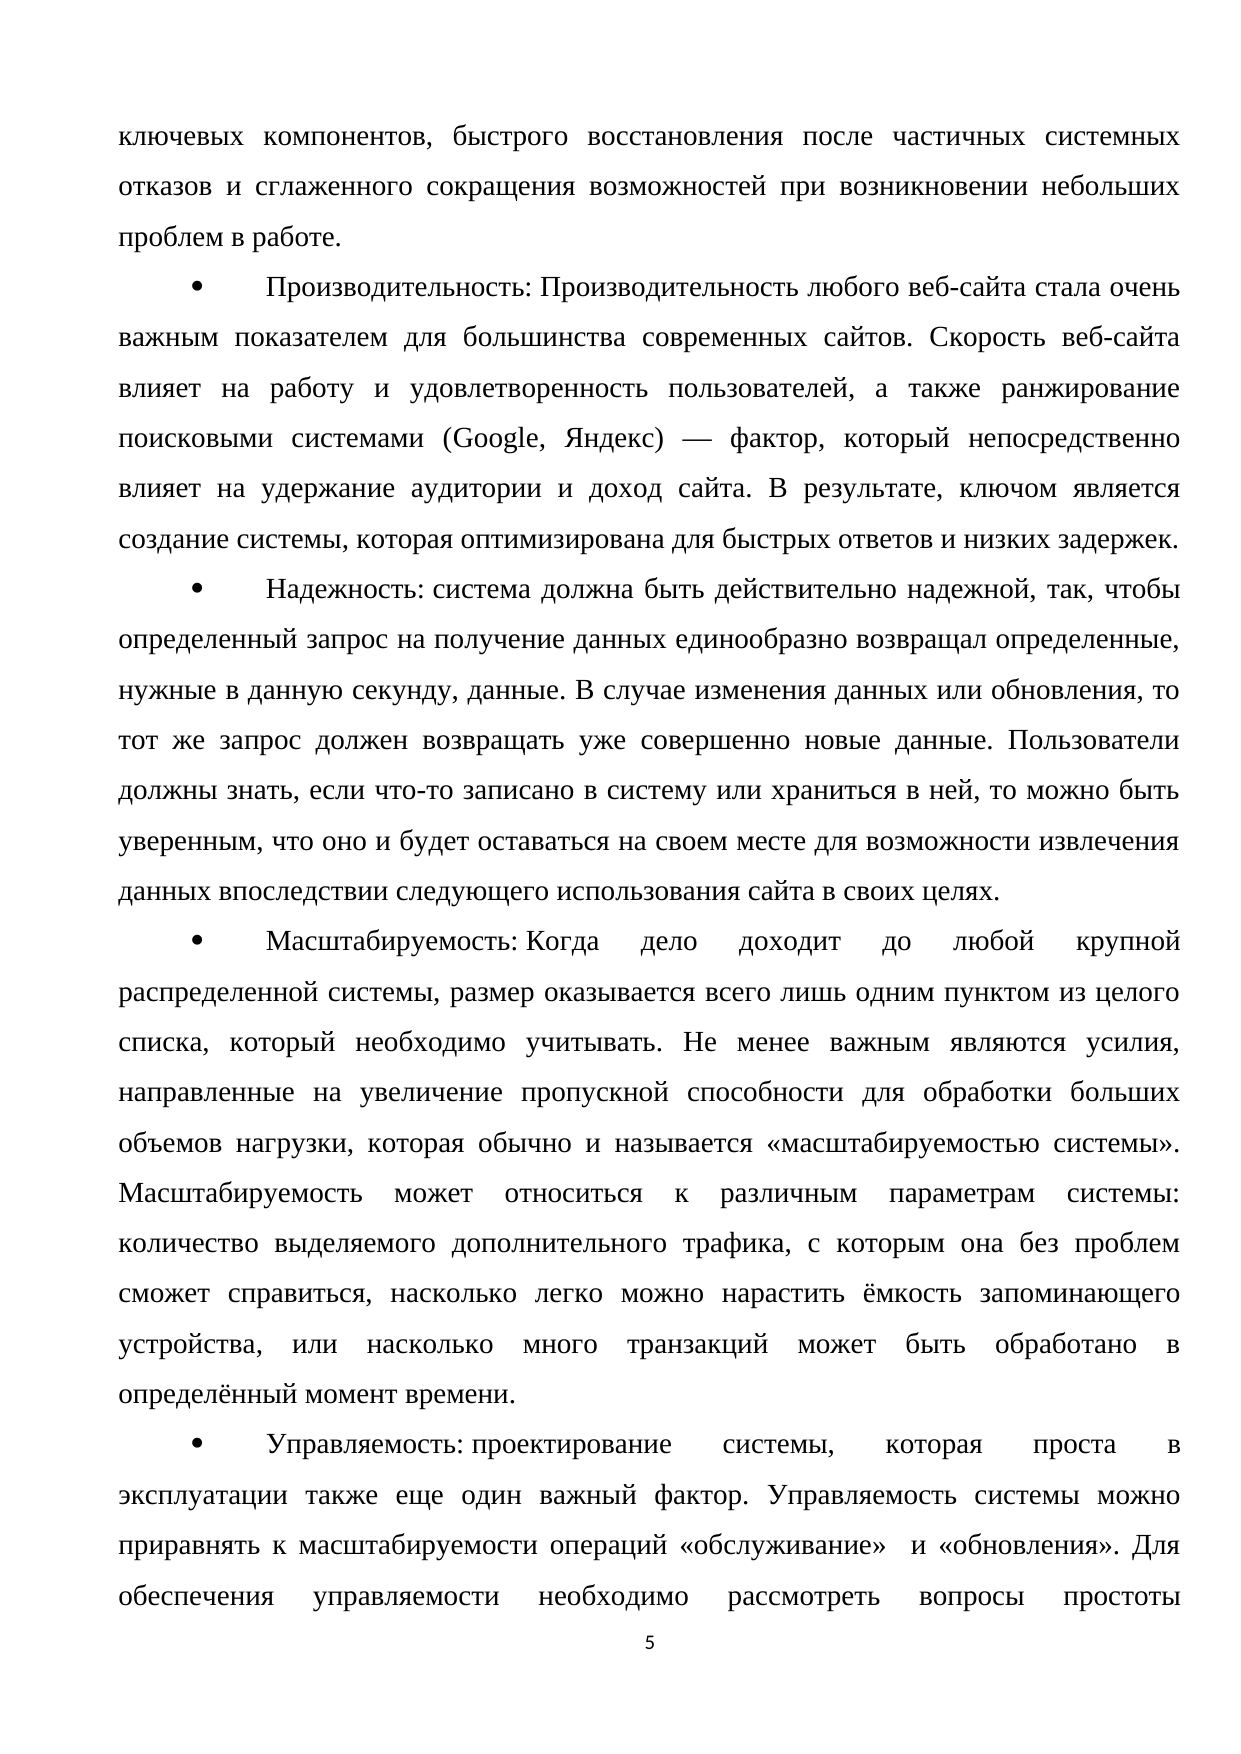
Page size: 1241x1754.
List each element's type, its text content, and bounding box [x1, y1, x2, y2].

list Надежность: система должна быть действительно надежной, так, чтобы определенный запрос на получение данных единообразно возвращал определенные, нужные в данную секунду, данные. В случае изменения данных или обновления, то тот же запрос должен возвращать уже совершенно новые данные. Пользователи должны знать, если что-то записано в систему или храниться в ней, то можно быть уверенным, что оно и будет оставаться на своем месте для возможности извлечения данных впоследствии следующего использования сайта в своих целях. [118, 571, 1181, 907]
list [118, 118, 1181, 252]
list Масштабируемость: Когда дело доходит до любой крупной распределенной системы, размер оказывается всего лишь одним пунктом из целого списка, который необходимо учитывать. Не менее важным являются усилия, направленные на увеличение пропускной способности для обработки больших объемов нагрузки, которая обычно и называется «масштабируемостью системы». Масштабируемость может относиться к различным параметрам системы: количество выделяемого дополнительного трафика, с которым она без проблем сможет справиться, насколько легко можно нарастить ёмкость запоминающего устройства, или насколько много транзакций может быть обработано в определённый момент времени. [118, 923, 1181, 1410]
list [118, 1427, 1181, 1611]
list Производительность: Производительность любого веб-сайта стала очень важным показателем для большинства современных сайтов. Скорость веб-сайта влияет на работу и удовлетворенность пользователей, а также ранжирование поисковыми системами (Google, Яндекс) — фактор, который непосредственно влияет на удержание аудитории и доход сайта. В результате, ключом является создание системы, которая оптимизирована для быстрых ответов и низких задержек. [118, 269, 1181, 554]
